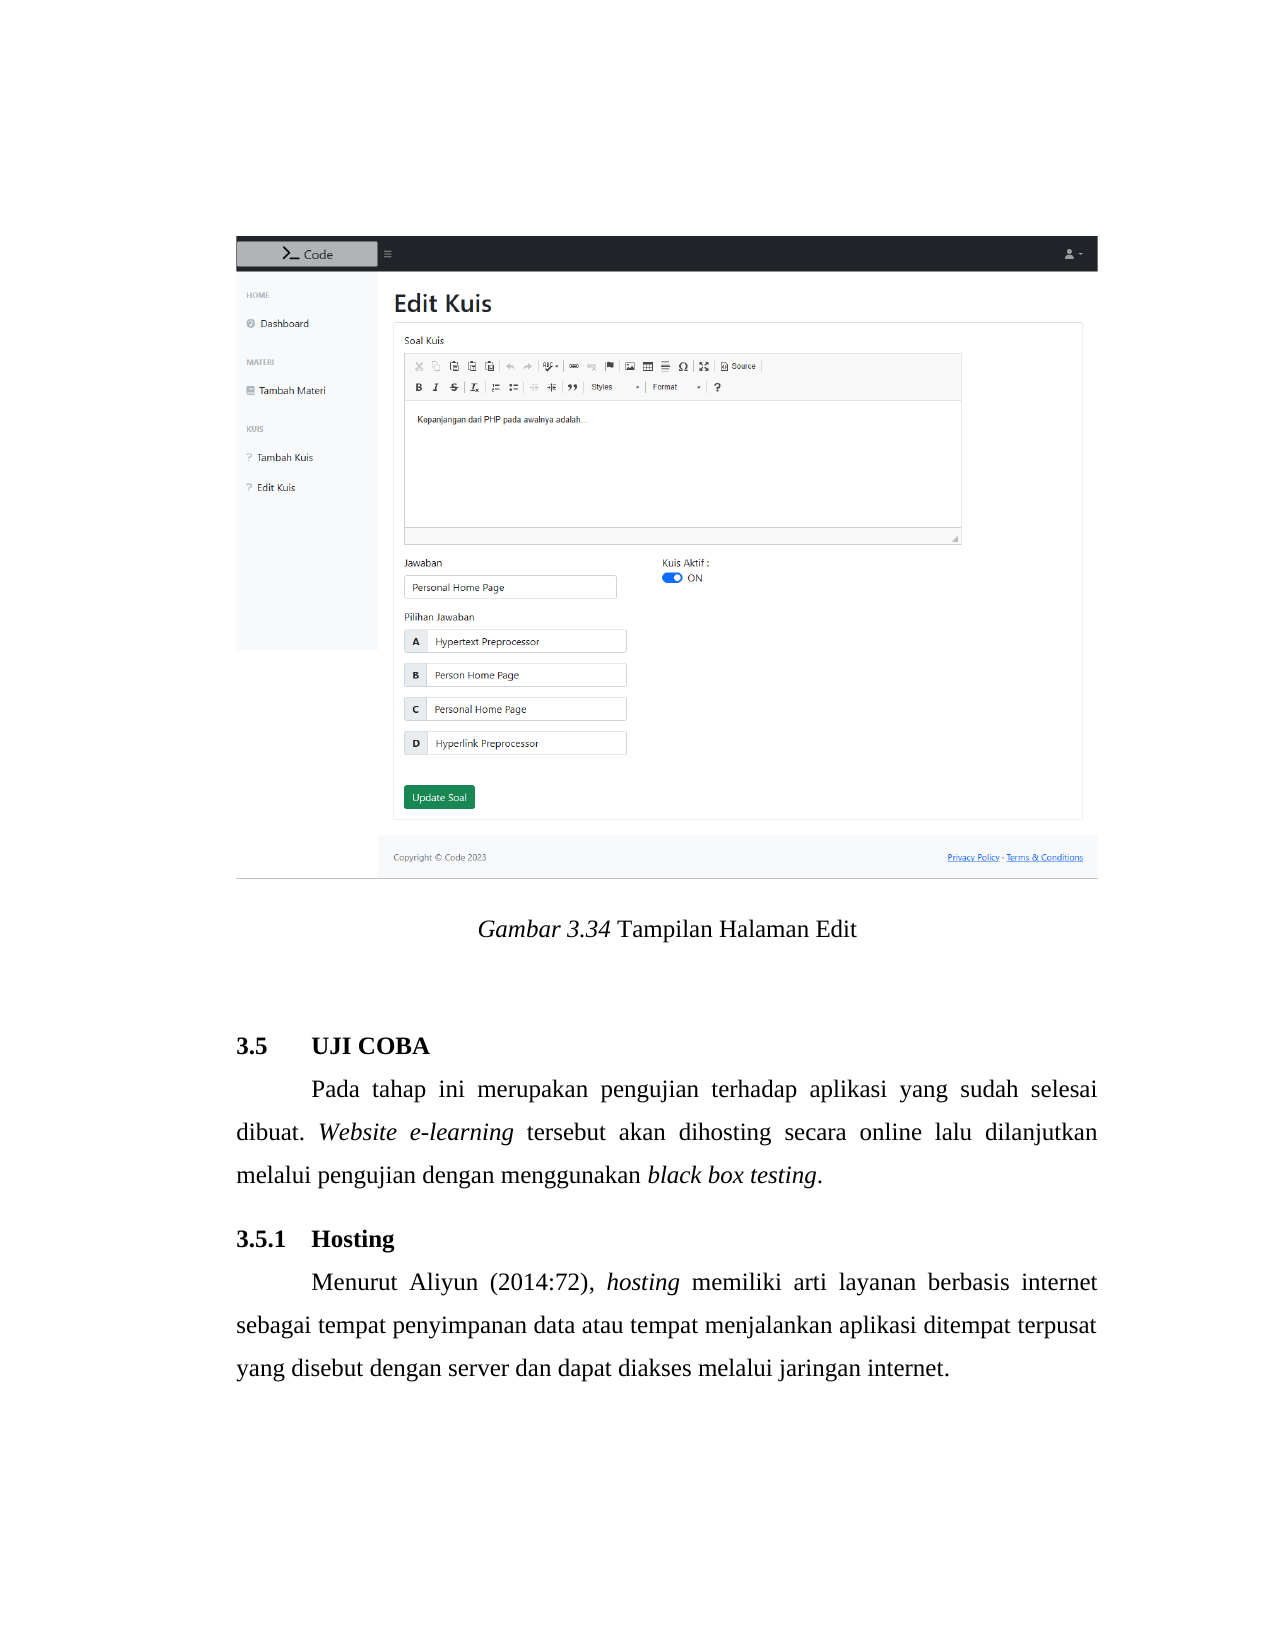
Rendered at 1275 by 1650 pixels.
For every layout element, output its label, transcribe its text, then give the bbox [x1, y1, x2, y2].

text Pada tahap ini merupakan pengujian terhadap aplikasi yang sudah selesai dibuat. Website e-learning tersebut akan dihosting secara online lalu dilanjutkan melalui pengujian dengan menggunakan black box testing. [236, 1074, 1098, 1189]
picture [236, 236, 1098, 879]
text Menurut Aliyun (2014:72), hosting memiliki arti layanan berbasis internet sebagai tempat penyimpanan data atau tempat menjalankan aplikasi ditempat terpusat yang disebut dengan server dan dapat diakses melalui jaringan internet. [236, 1267, 1098, 1382]
text 3.5 UJI COBA [236, 1031, 1098, 1059]
text Gambar 3.34 Tampilan Halaman Edit [236, 914, 1098, 942]
text 3.5.1 Hosting [236, 1224, 1098, 1253]
